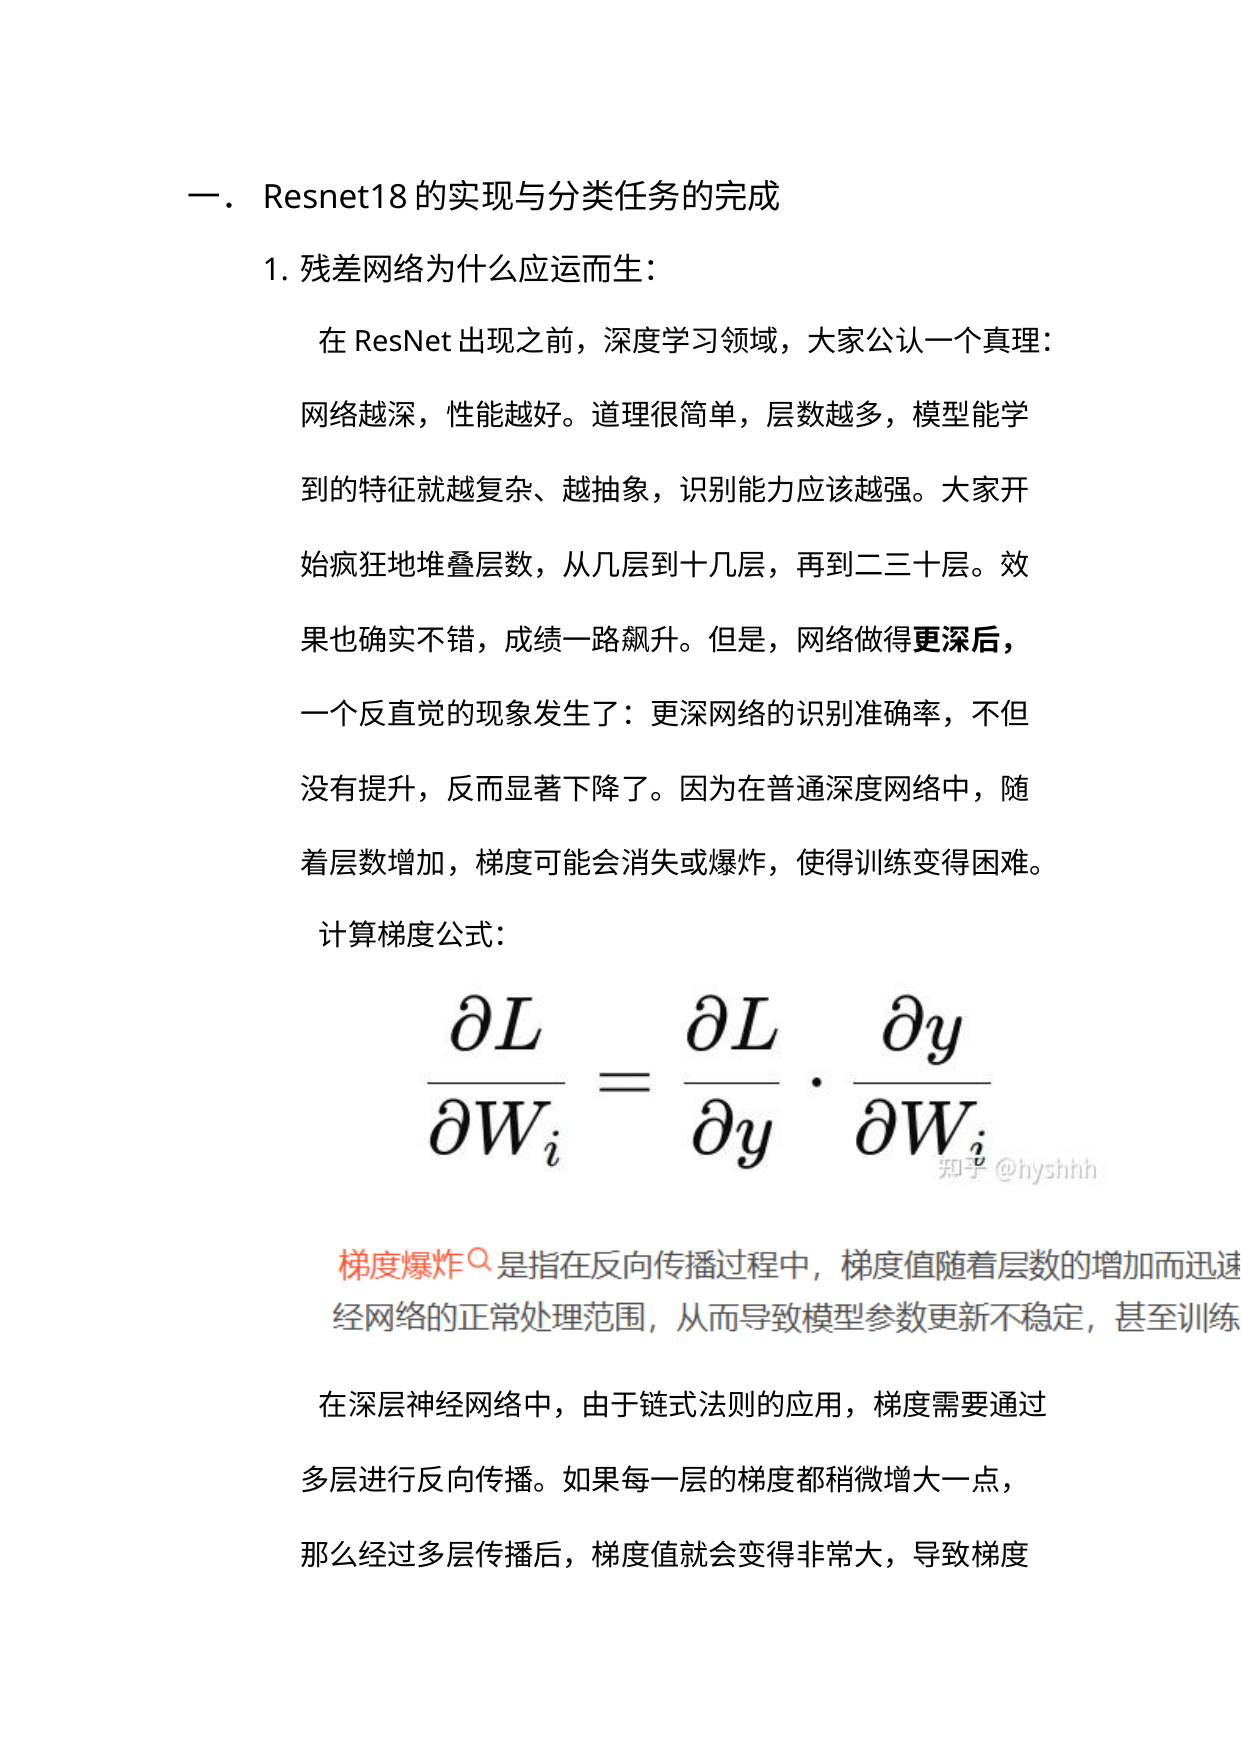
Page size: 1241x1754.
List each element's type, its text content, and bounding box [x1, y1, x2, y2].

list 在ResNet出现之前，深度学习领域，大家公认一个真理：网络越深，性能越好。道理很简单，层数越多，模型能学到的特征就越复杂、越抽象，识别能力应该越强。大家开始疯狂地堆叠层数，从几层到十几层，再到二三十层。效果也确实不错，成绩一路飙升。但是，网络做得更深后，一个反直觉的现象发生了：更深网络的识别准确率，不但没有提升，反而显著下降了。因为在普通深度网络中，随着层数增加，梯度可能会消失或爆炸，使得训练变得困难。 [300, 306, 1053, 894]
list Resnet18的实现与分类任务的完成 [187, 162, 1053, 227]
picture [318, 1236, 1241, 1360]
list 残差网络为什么应运而生： [262, 234, 1053, 299]
list 计算梯度公式： [300, 900, 1053, 965]
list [300, 1371, 1053, 1585]
picture [318, 971, 1118, 1207]
